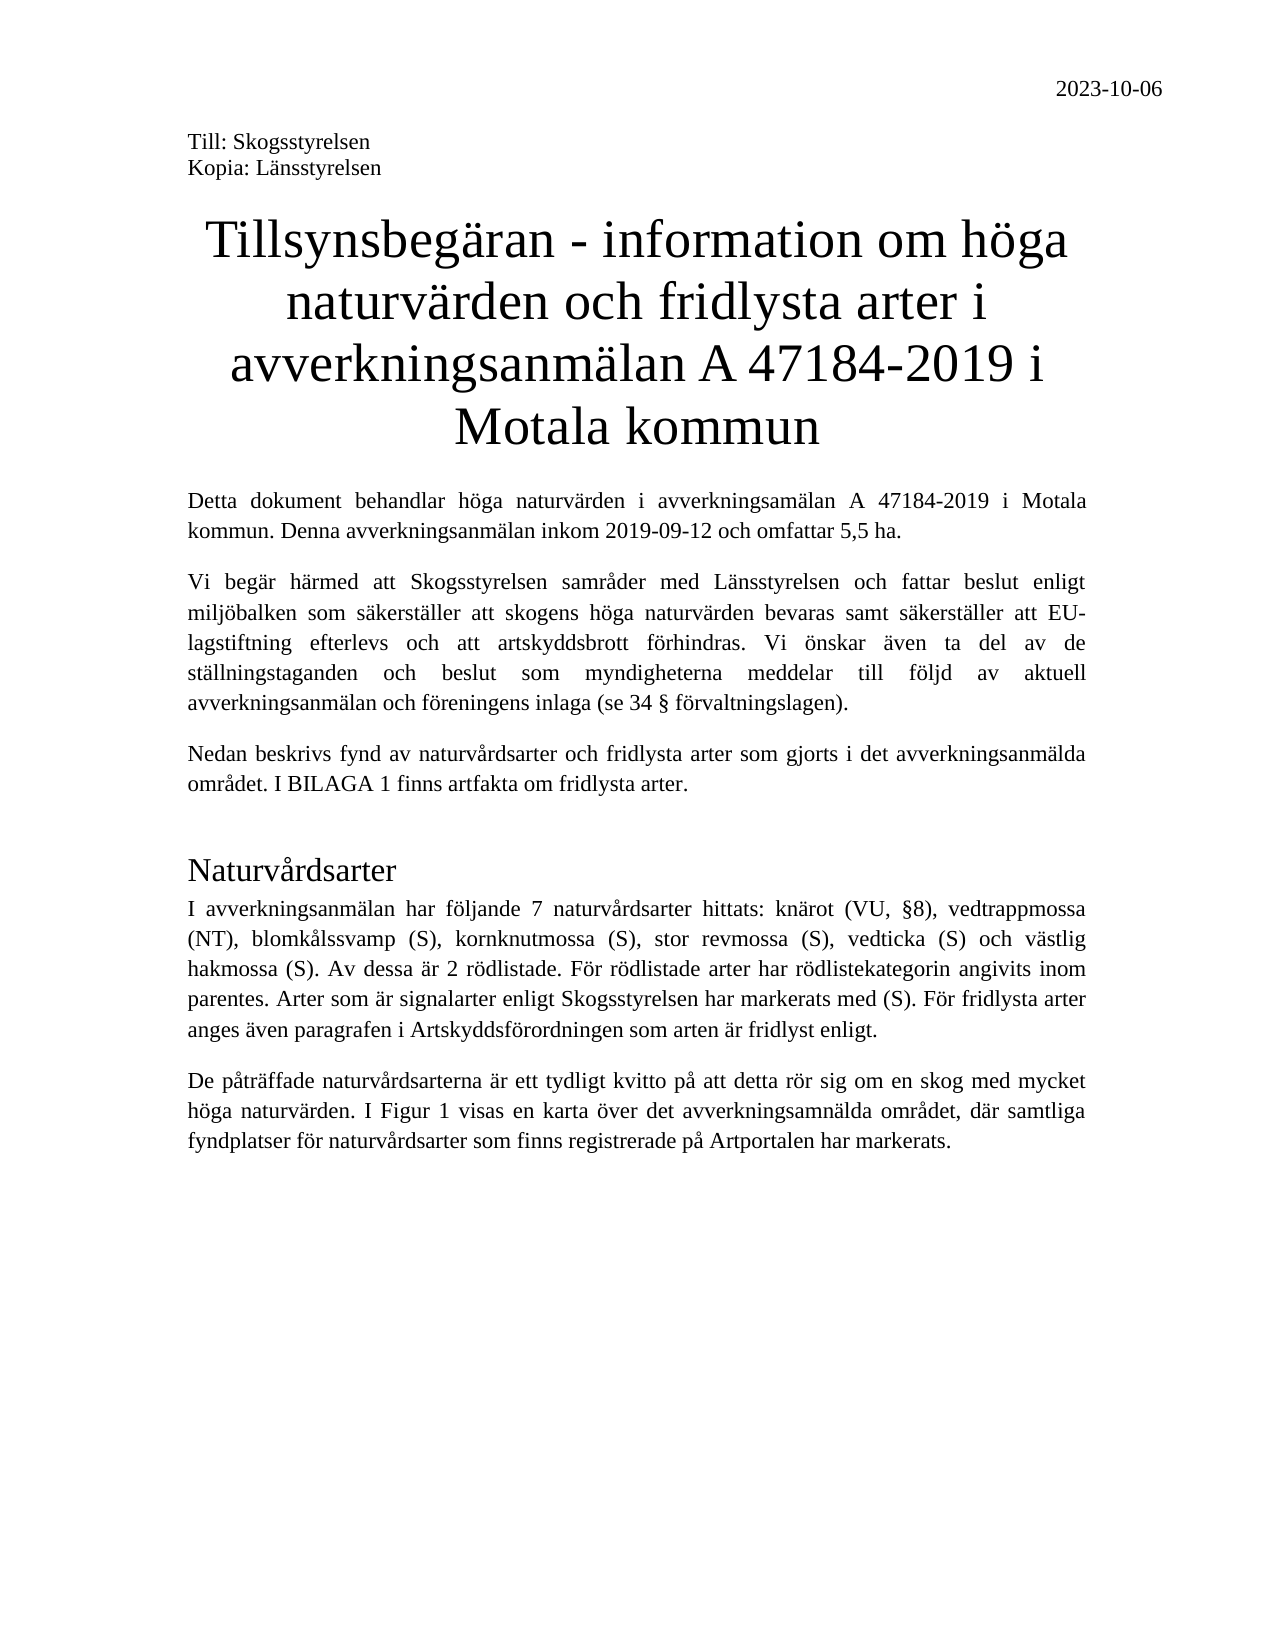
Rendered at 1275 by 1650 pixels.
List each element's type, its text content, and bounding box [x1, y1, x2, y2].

text Detta dokument behandlar höga naturvärden i avverkningsamälan A 47184-2019 i Motala kommun. Denna avverkningsanmälan inkom 2019-09-12 och omfattar 5,5 ha. [187, 487, 1087, 544]
text I avverkningsanmälan har följande 7 naturvårdsarter hittats: knärot (VU, §8), vedtrappmossa (NT), blomkålssvamp (S), kornknutmossa (S), stor revmossa (S), vedticka (S) och västlig hakmossa (S). Av dessa är 2 rödlistade. För rödlistade arter har rödlistekategorin angivits inom parentes. Arter som är signalarter enligt Skogsstyrelsen har markerats med (S). För fridlysta arter anges även paragrafen i Artskyddsförordningen som arten är fridlyst enligt. [187, 895, 1087, 1042]
text Vi begär härmed att Skogsstyrelsen samråder med Länsstyrelsen och fattar beslut enligt miljöbalken som säkerställer att skogens höga naturvärden bevaras samt säkerställer att EU-lagstiftning efterlevs och att artskyddsbrott förhindras. Vi önskar även ta del av de ställningstaganden och beslut som myndigheterna meddelar till följd av aktuell avverkningsanmälan och föreningens inlaga (se 34 § förvaltningslagen). [187, 568, 1087, 716]
title Tillsynsbegäran - information om höga naturvärden och fridlysta arter i avverkningsanmälan A 47184-2019 i Motala kommun [187, 207, 1087, 456]
text De påträffade naturvårdsarterna är ett tydligt kvitto på att detta rör sig om en skog med mycket höga naturvärden. I Figur 1 visas en karta över det avverkningsamnälda området, där samtliga fyndplatser för naturvårdsarter som finns registrerade på Artportalen har markerats. [187, 1067, 1087, 1153]
subtitle Naturvårdsarter [187, 851, 1087, 889]
text Nedan beskrivs fynd av naturvårdsarter och fridlysta arter som gjorts i det avverkningsanmälda området. I BILAGA 1 finns artfakta om fridlysta arter. [187, 740, 1087, 797]
